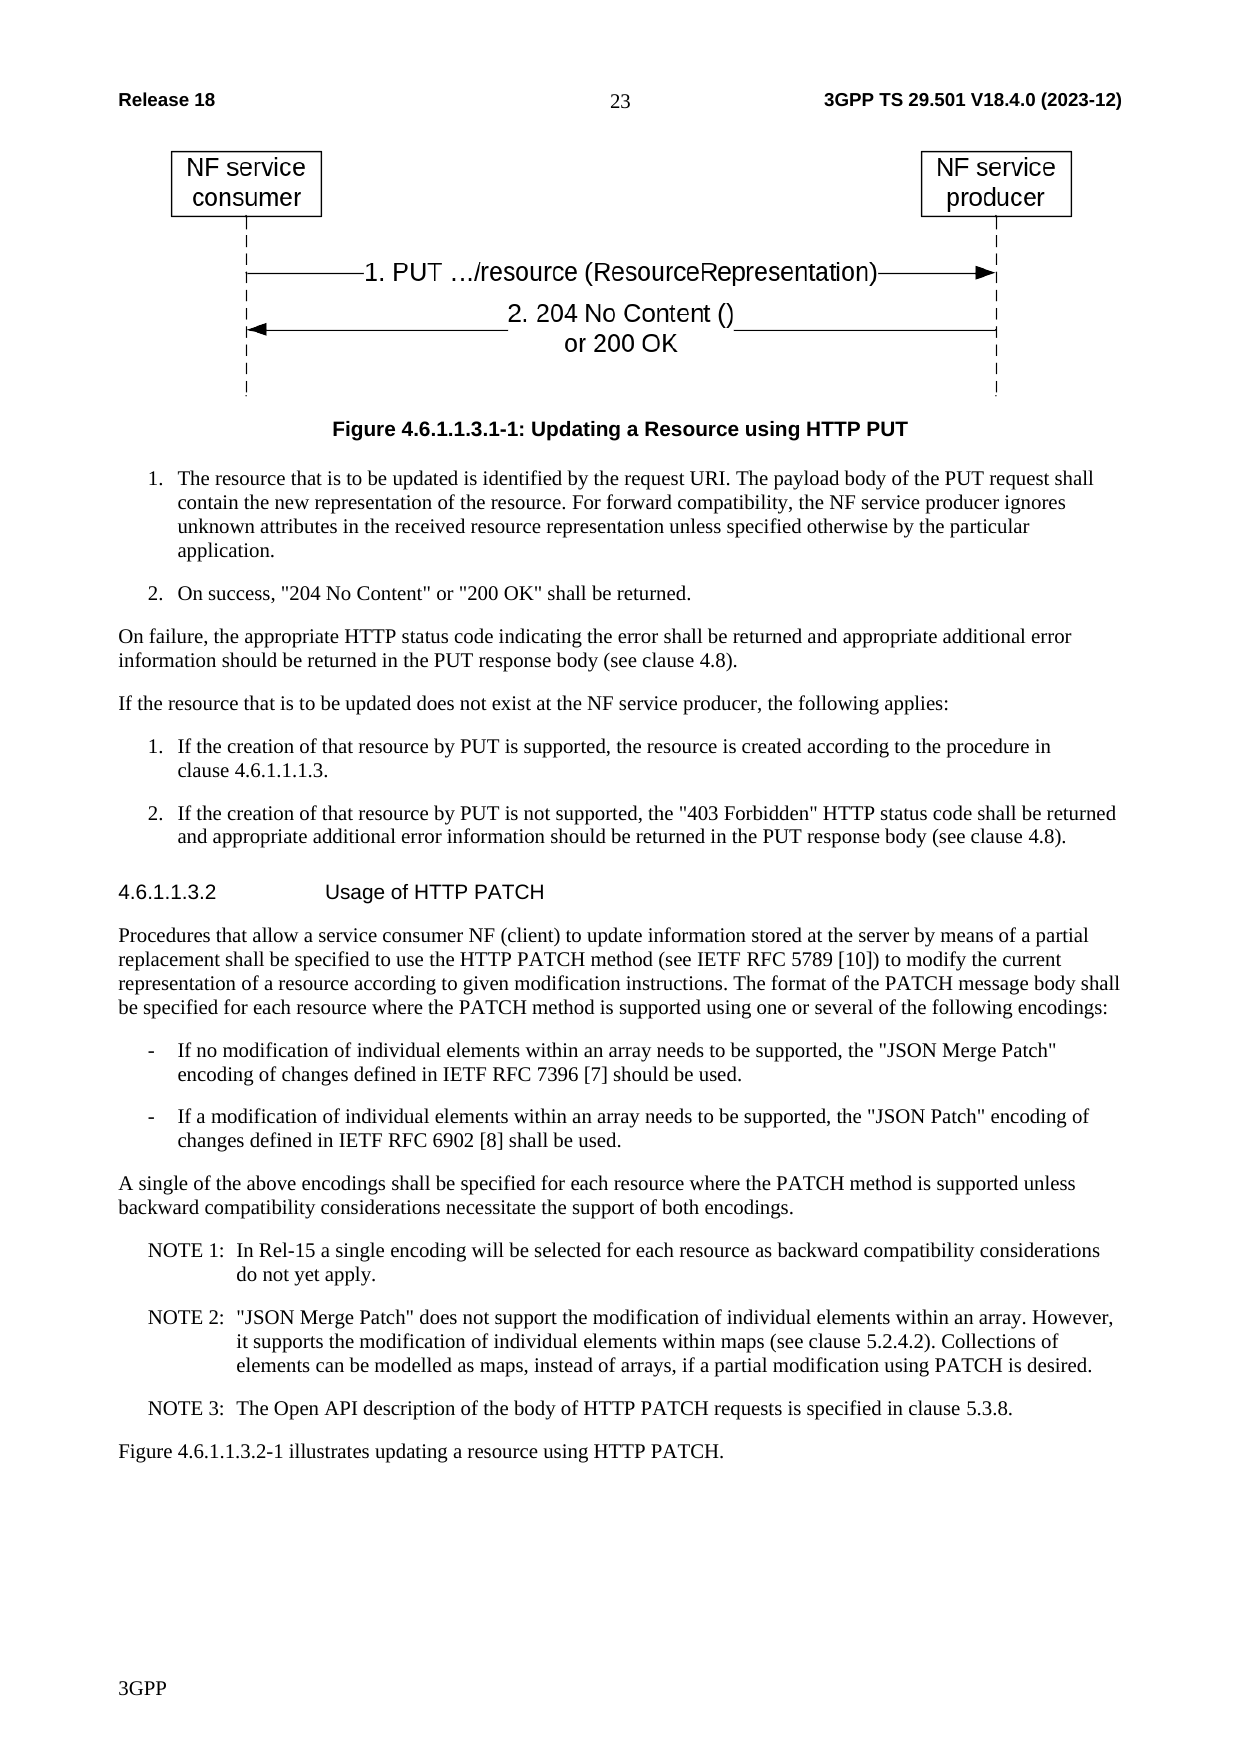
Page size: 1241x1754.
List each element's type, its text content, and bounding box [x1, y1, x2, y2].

text Figure 4.6.1.1.3.1-1: Updating a Resource using HTTP PUT [118, 417, 1122, 441]
text - If no modification of individual elements within an array needs to be supported, the "JSON Merge Patch" encoding of changes defined in IETF RFC 7396 [7] should be used. [148, 1037, 1122, 1086]
text 1. The resource that is to be updated is identified by the request URI. The payload body of the PUT request shall contain the new representation of the resource. For forward compatibility, the NF service producer ignores unknown attributes in the received resource representation unless specified otherwise by the particular application. [148, 466, 1122, 562]
text Procedures that allow a service consumer NF (client) to update information stored at the server by means of a partial replacement shall be specified to use the HTTP PATCH method (see IETF RFC 5789 [10]) to modify the current representation of a resource according to given modification instructions. The format of the PATCH message body shall be specified for each resource where the PATCH method is supported using one or several of the following encodings: [118, 922, 1122, 1019]
text NOTE 2: "JSON Merge Patch" does not support the modification of individual elements within an array. However, it supports the modification of individual elements within maps (see clause 5.2.4.2). Collections of elements can be modelled as maps, instead of arrays, if a partial modification using PATCH is desired. [148, 1305, 1122, 1377]
text 2. On success, "204 No Content" or "200 OK" shall be returned. [148, 581, 1122, 605]
text 1. If the creation of that resource by PUT is supported, the resource is created according to the procedure in clause 4.6.1.1.1.3. [148, 733, 1122, 782]
text - If a modification of individual elements within an array needs to be supported, the "JSON Patch" encoding of changes defined in IETF RFC 6902 [8] shall be used. [148, 1104, 1122, 1152]
text 4.6.1.1.3.2 Usage of HTTP PATCH [118, 880, 1122, 904]
text Figure 4.6.1.1.3.2-1 illustrates updating a resource using HTTP PATCH. [118, 1439, 1122, 1463]
text If the resource that is to be updated does not exist at the NF service producer, the following applies: [118, 691, 1122, 715]
text 2. If the creation of that resource by PUT is not supported, the "403 Forbidden" HTTP status code shall be returned and appropriate additional error information should be returned in the PUT response body (see clause 4.8). [148, 800, 1122, 848]
text NOTE 1: In Rel-15 a single encoding will be selected for each resource as backward compatibility considerations do not yet apply. [148, 1238, 1122, 1286]
text On failure, the appropriate HTTP status code indicating the error shall be returned and appropriate additional error information should be returned in the PUT response body (see clause 4.8). [118, 624, 1122, 672]
text A single of the above encodings shall be specified for each resource where the PATCH method is supported unless backward compatibility considerations necessitate the support of both encodings. [118, 1171, 1122, 1219]
text NOTE 3: The Open API description of the body of HTTP PATCH requests is specified in clause 5.3.8. [148, 1396, 1122, 1420]
